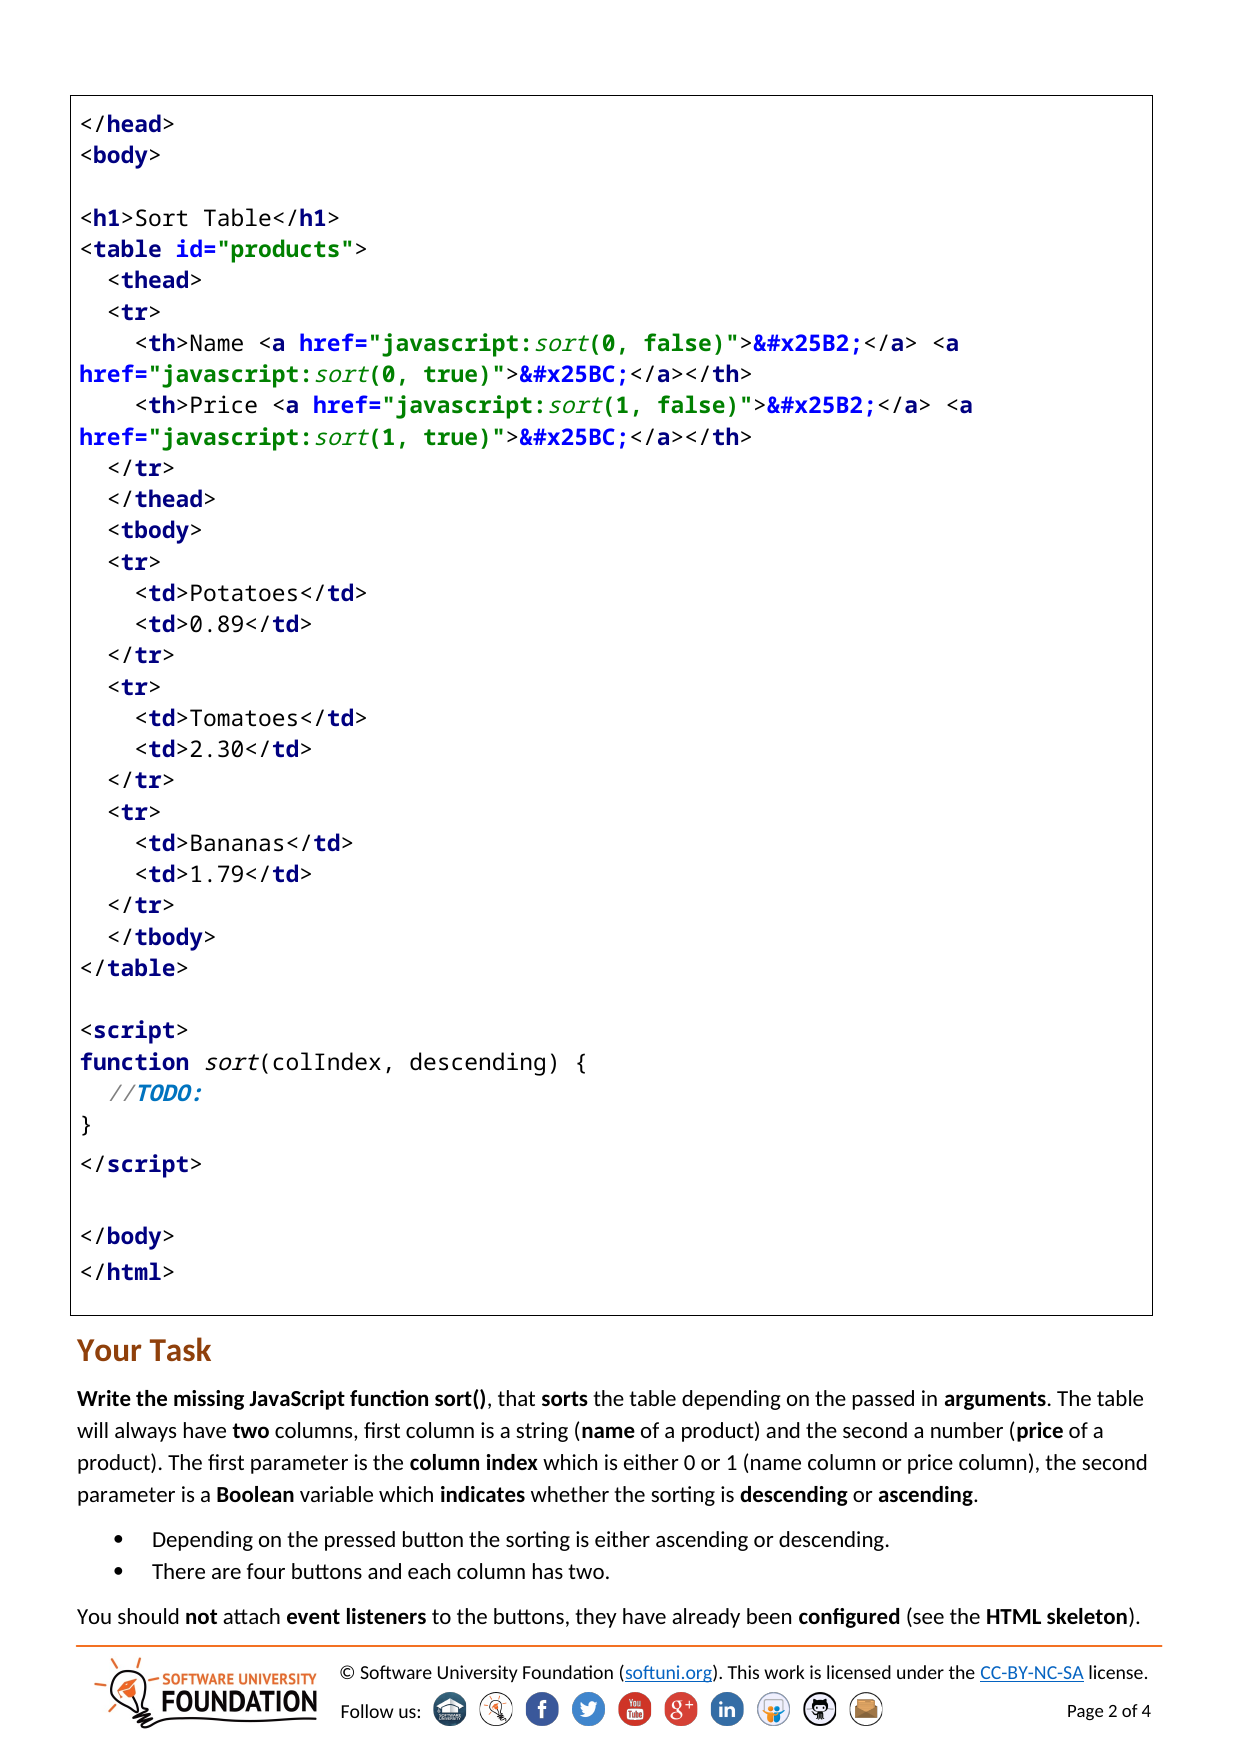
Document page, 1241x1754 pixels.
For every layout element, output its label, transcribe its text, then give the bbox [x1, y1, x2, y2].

picture [664, 1692, 698, 1726]
picture [572, 1692, 605, 1726]
picture [479, 1692, 513, 1726]
picture [93, 1656, 317, 1729]
subtitle Your Task [77, 1328, 1163, 1369]
picture [849, 1692, 883, 1726]
list There are four buttons and each column has two. [114, 1557, 1163, 1585]
picture [757, 1692, 790, 1726]
text You should not attach event listeners to the buttons, they have already been configured (see the HTML skeleton). [77, 1602, 1163, 1630]
list Depending on the pressed button the sorting is either ascending or descending. [114, 1525, 1163, 1553]
text Write the missing JavaScript function sort(), that sorts the table depending on the passed in arguments. The table will always have two columns, first column is a string (name of a product) and the second a number (price of a product). The first parameter is the column index which is either 0 or 1 (name column or price column), the second parameter is a Boolean variable which indicates whether the sorting is descending or ascending. [77, 1384, 1163, 1508]
picture [803, 1692, 837, 1726]
picture [710, 1692, 744, 1726]
picture [525, 1692, 559, 1726]
picture [618, 1692, 652, 1726]
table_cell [71, 96, 1152, 1315]
picture [433, 1692, 467, 1726]
